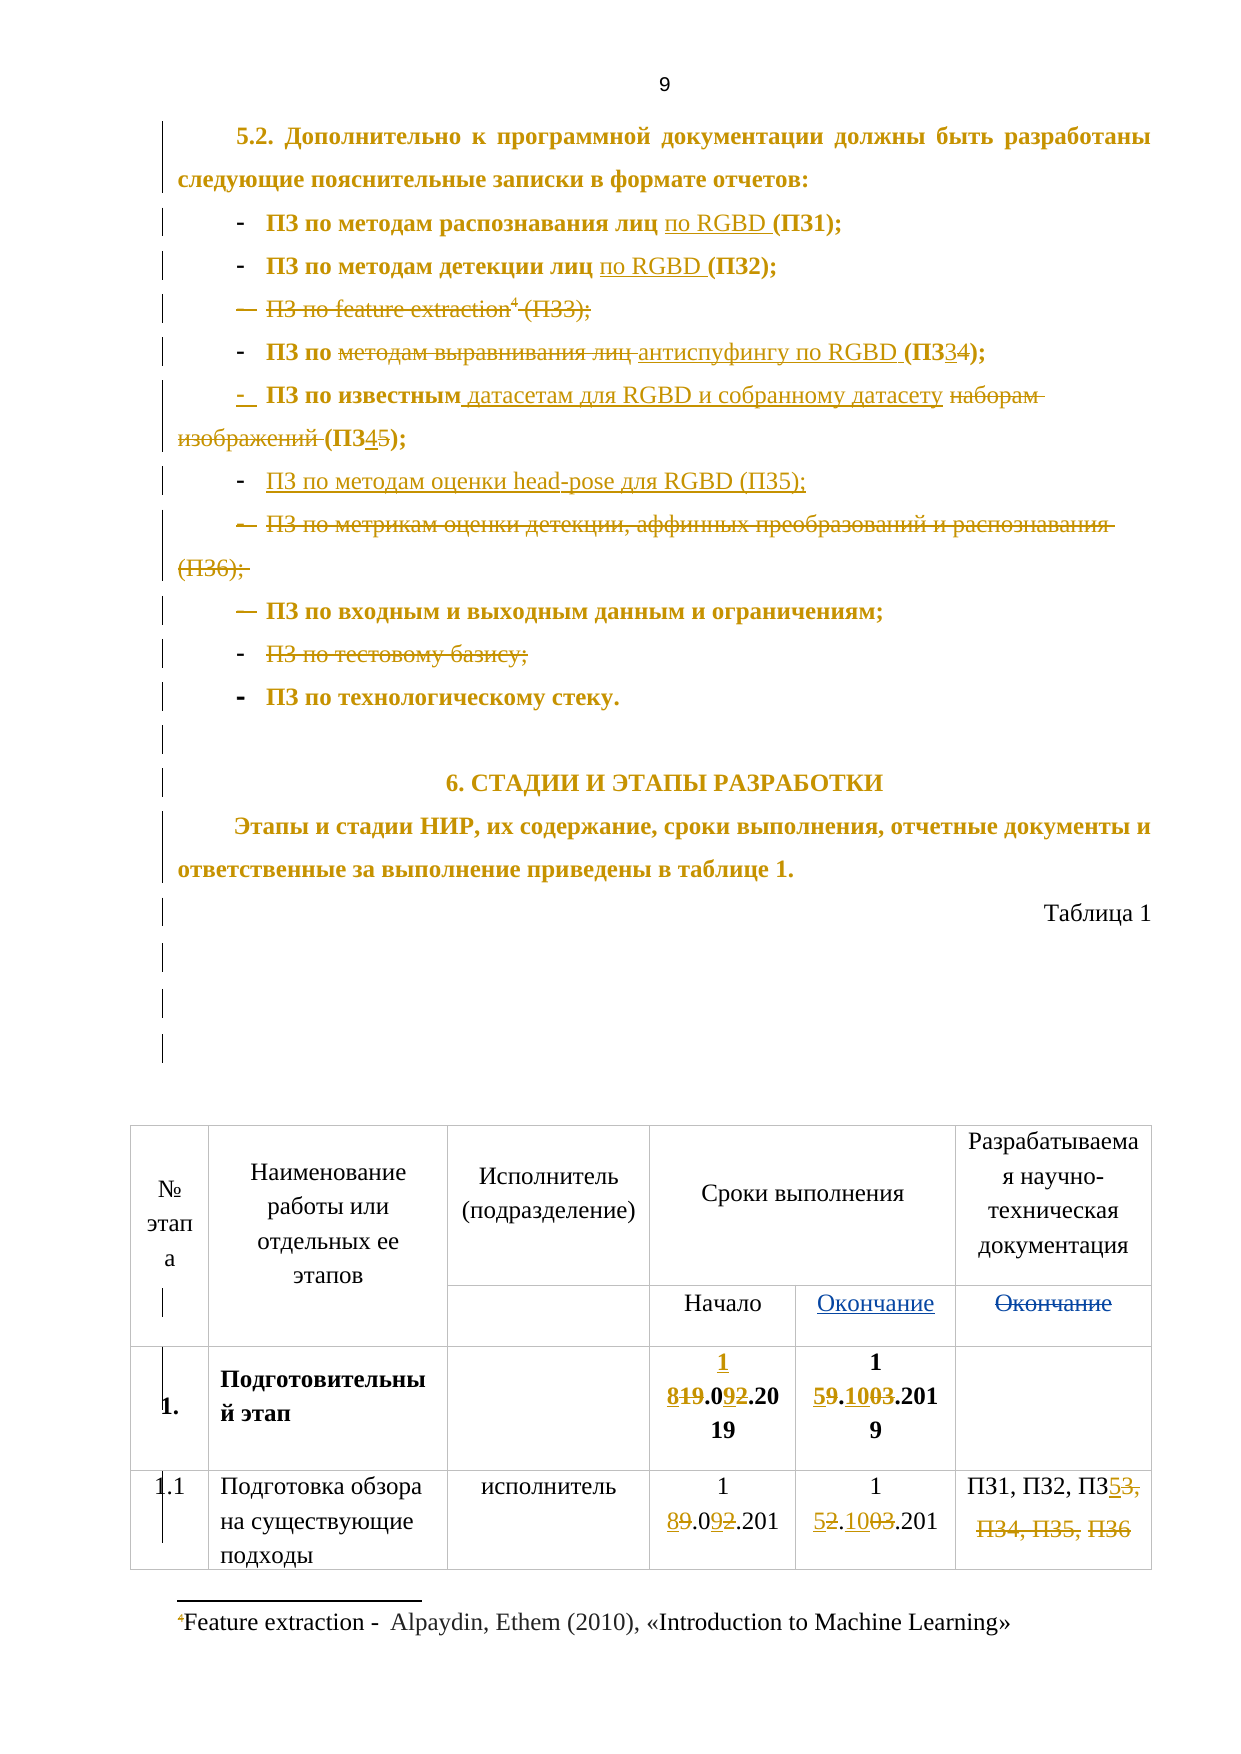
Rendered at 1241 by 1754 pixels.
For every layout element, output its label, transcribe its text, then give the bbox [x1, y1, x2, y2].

text Этапы и стадии НИР, их содержание, сроки выполнения, отчетные документы и ответственные за выполнение приведены в таблице 1. [177, 811, 1152, 883]
list ПЗ по методам детекции лиц (ПЗ2); [177, 251, 1152, 279]
text 5.2. Дополнительно к программной документации должны быть разработаны следующие пояснительные записки в формате отчетов: [177, 121, 1152, 193]
text 6. СТАДИИ И ЭТАПЫ РАЗРАБОТКИ [177, 768, 1152, 797]
list ПЗ по (ПЗ); [177, 337, 1152, 366]
table_cell .0.2019 [650, 1347, 795, 1470]
list ПЗ по входным и выходным данным и ограничениям; [177, 596, 1152, 624]
table_cell [956, 1286, 1151, 1346]
table_cell 1..2019 [796, 1471, 955, 1569]
table_cell [956, 1347, 1151, 1470]
list ПЗ по известным (ПЗ); [177, 380, 1152, 452]
table_cell 1.1 [131, 1471, 208, 1569]
table_cell Подготовительный этап [209, 1347, 447, 1470]
table_header Наименование работы или отдельных ее этапов [209, 1126, 447, 1346]
text Таблица 1 [177, 898, 1152, 926]
table_cell [448, 1286, 649, 1346]
list ПЗ по методам распознавания лиц (ПЗ1); [177, 208, 1152, 236]
list ПЗ по технологическому стеку. [177, 682, 1152, 711]
table_cell [796, 1286, 955, 1346]
table_cell Начало [650, 1286, 795, 1346]
table_cell исполнитель [448, 1471, 649, 1569]
table_header Разрабатываемая научно-техническая документация [956, 1126, 1151, 1284]
table_header Сроки выполнения [650, 1126, 955, 1284]
table_cell ПЗ1, ПЗ2, ПЗ [956, 1471, 1151, 1569]
table_cell [448, 1347, 649, 1470]
table_cell Подготовка обзора на существующие подходы распознавания лиц [209, 1471, 447, 1569]
table_cell 1. [131, 1347, 208, 1470]
table_header № этапа [131, 1126, 208, 1346]
table_cell 1..2019 [796, 1347, 955, 1470]
table_header Исполнитель (подразделение) [448, 1126, 649, 1284]
table_cell 1.0.2019 [650, 1471, 795, 1569]
